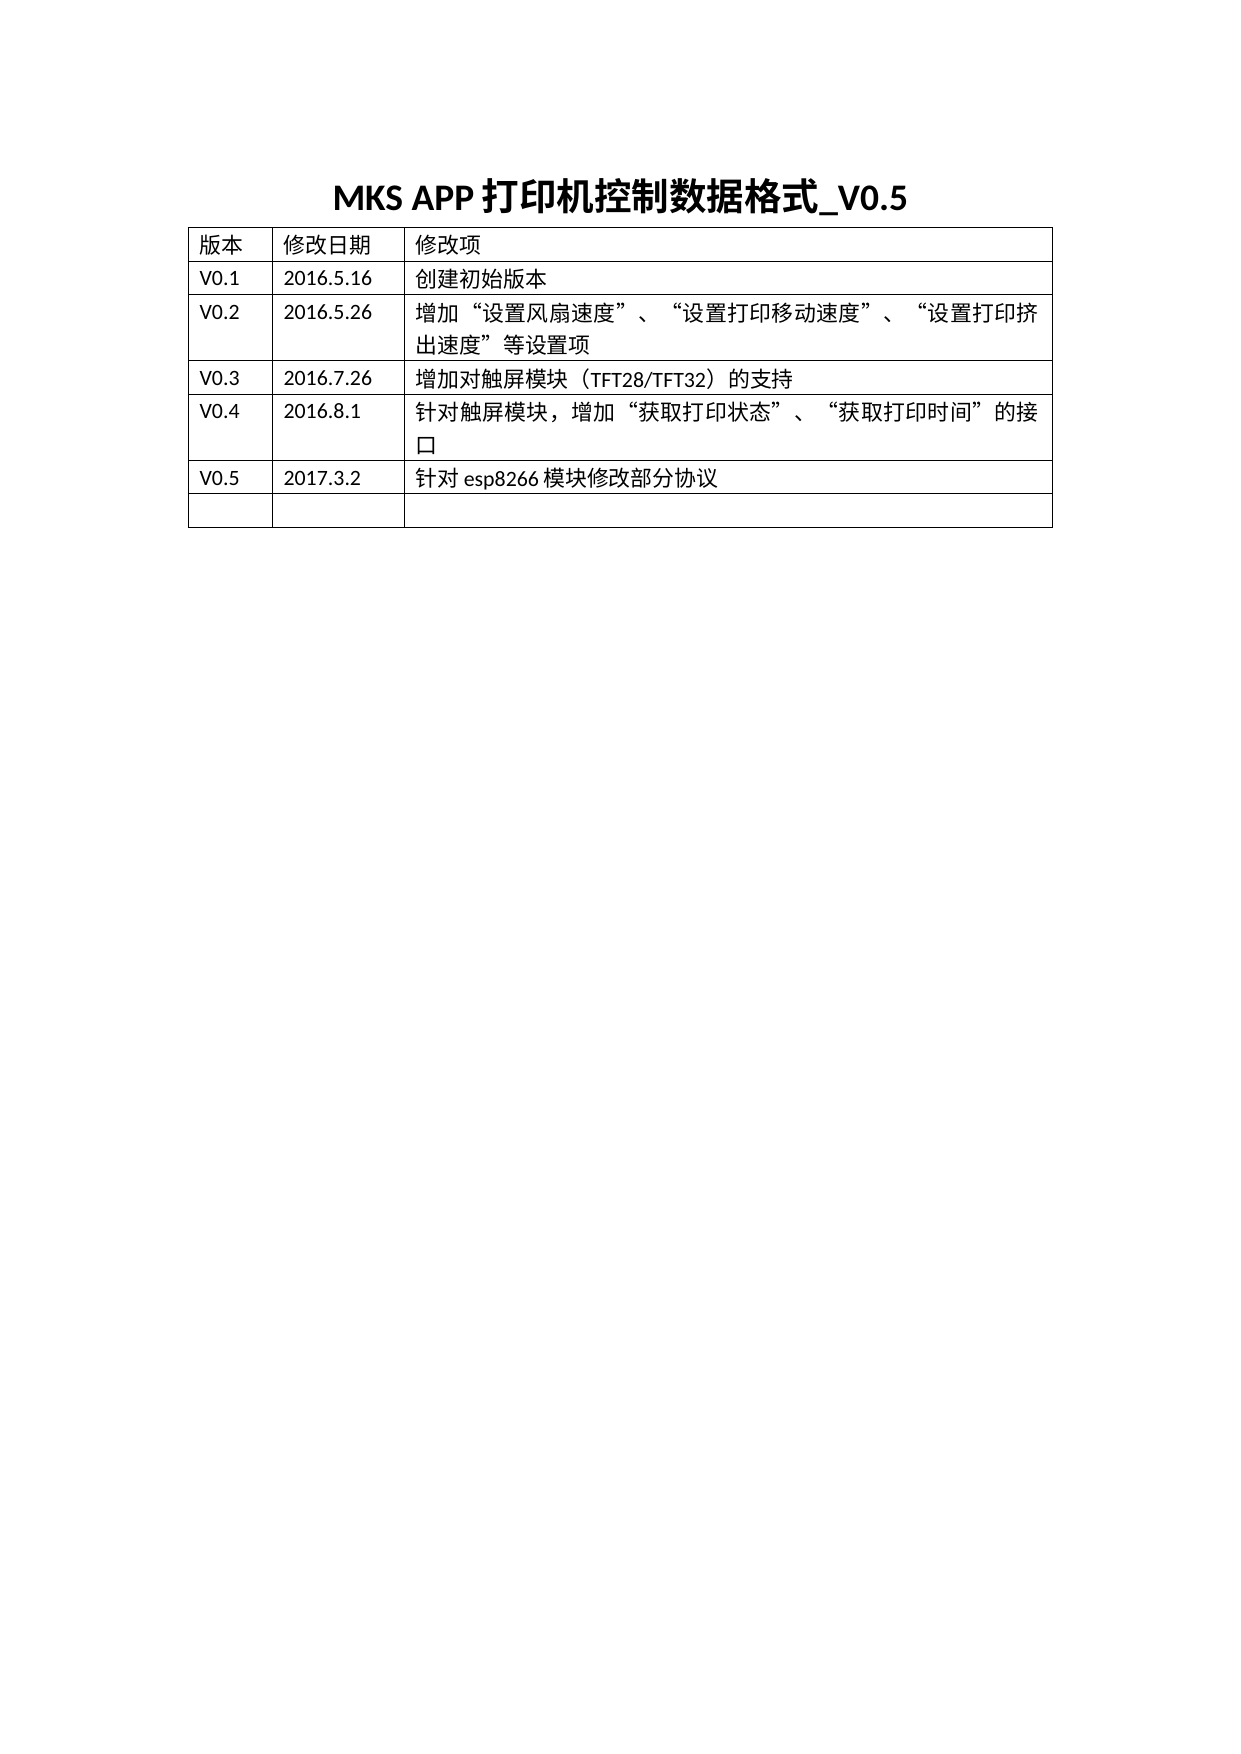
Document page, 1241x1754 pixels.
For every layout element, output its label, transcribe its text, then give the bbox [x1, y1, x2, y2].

table_cell V0.2 [189, 295, 272, 360]
table_header 版本 [189, 228, 272, 261]
table_header 修改日期 [273, 228, 404, 261]
table_cell 2016.5.26 [273, 295, 404, 360]
table_cell 2017.3.2 [273, 461, 404, 493]
table_cell V0.4 [189, 395, 272, 460]
text MKS APP打印机控制数据格式_V0.5 [187, 162, 1053, 227]
table_cell [405, 494, 1052, 527]
table_cell V0.1 [189, 262, 272, 294]
table_cell V0.5 [189, 461, 272, 493]
table_cell 增加“设置风扇速度”、“设置打印移动速度”、“设置打印挤出速度”等设置项 [405, 295, 1052, 360]
table_cell [189, 494, 272, 527]
table_cell 增加对触屏模块（TFT28/TFT32）的支持 [405, 361, 1052, 394]
table_cell 针对esp8266模块修改部分协议 [405, 461, 1052, 493]
table_cell 2016.5.16 [273, 262, 404, 294]
table_cell V0.3 [189, 361, 272, 394]
table_cell 创建初始版本 [405, 262, 1052, 294]
table_cell 2016.8.1 [273, 395, 404, 460]
table_header 修改项 [405, 228, 1052, 261]
table_cell 针对触屏模块，增加“获取打印状态”、“获取打印时间”的接口 [405, 395, 1052, 460]
table_cell 2016.7.26 [273, 361, 404, 394]
table_cell [273, 494, 404, 527]
